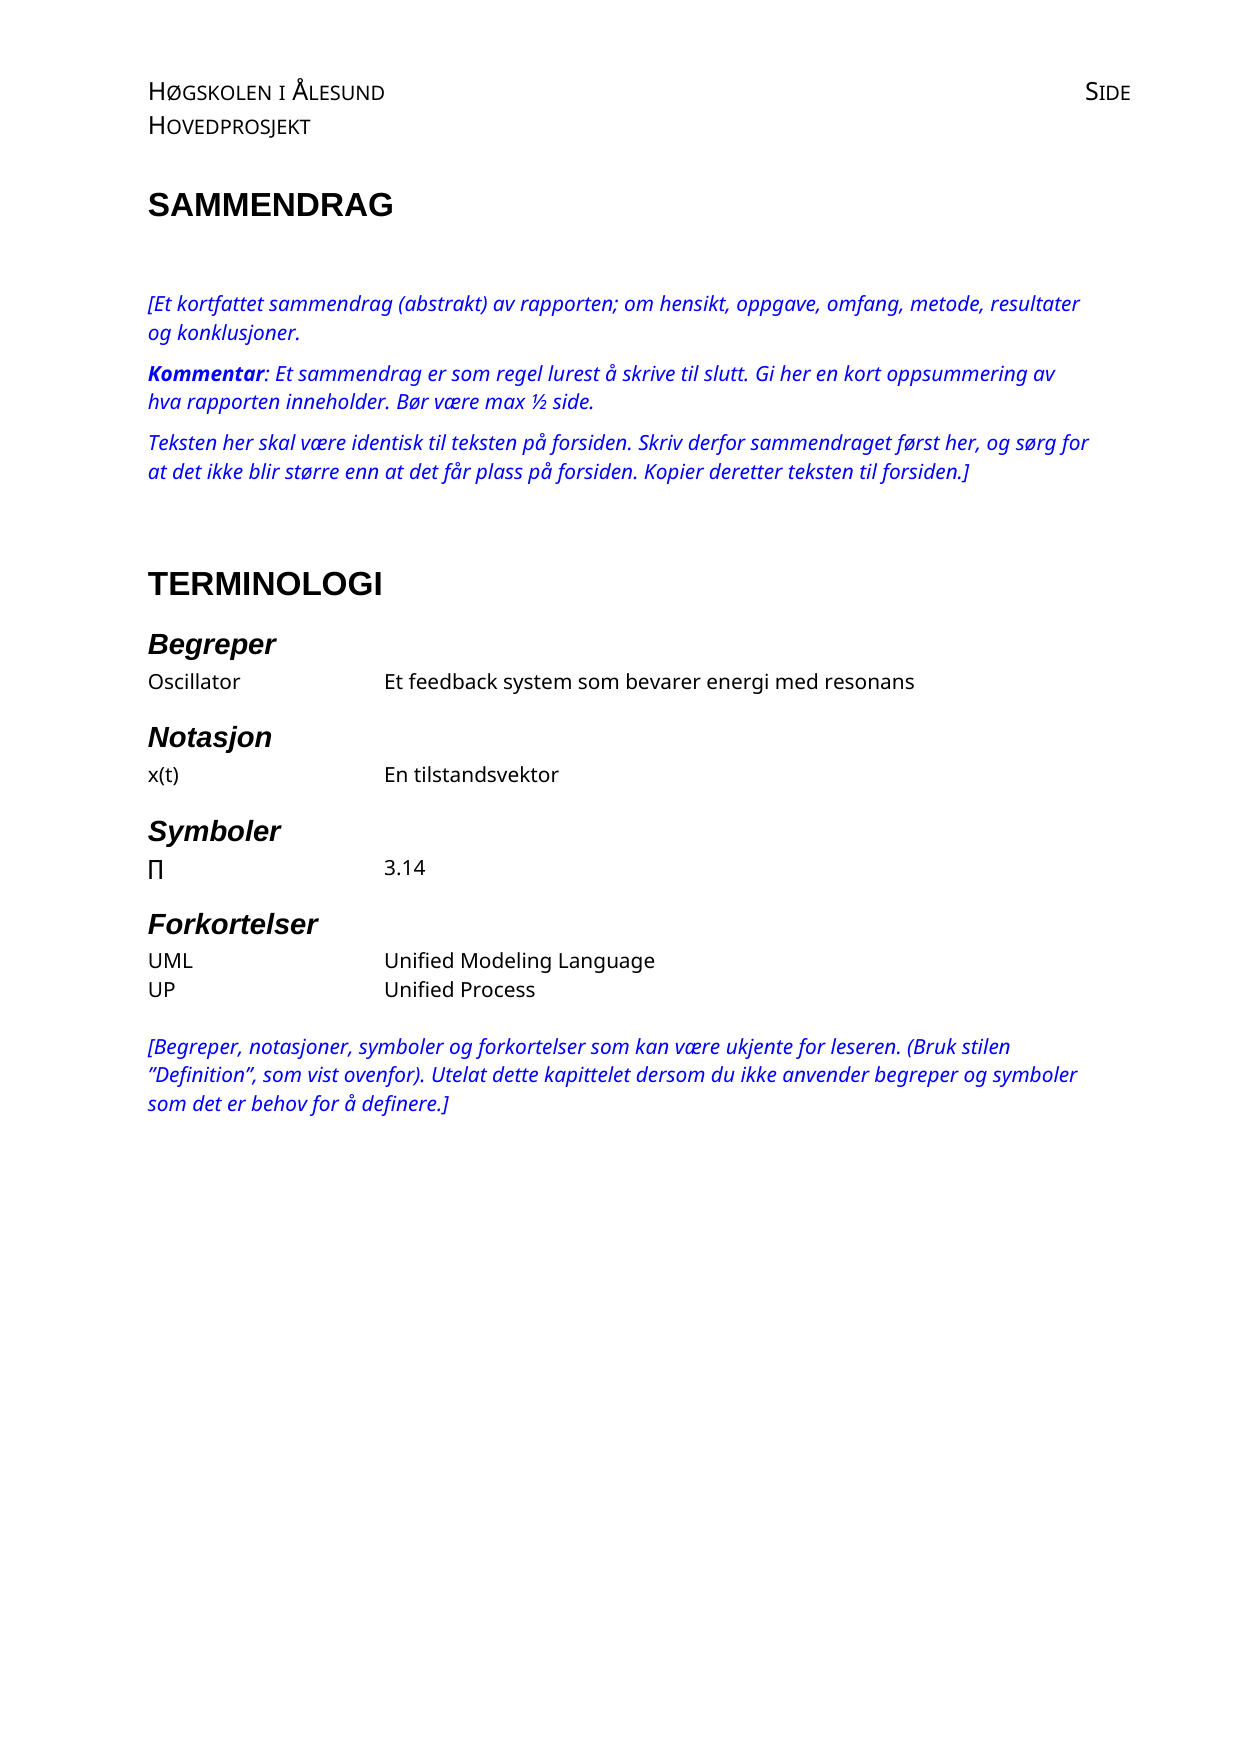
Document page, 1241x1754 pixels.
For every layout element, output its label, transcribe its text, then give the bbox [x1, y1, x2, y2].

subtitle Notasjon [148, 720, 1092, 754]
text UML Unified Modeling Language [148, 947, 1092, 975]
text Teksten her skal være identisk til teksten på forsiden. Skriv derfor sammendraget først her, og sørg for at det ikke blir større enn at det får plass på forsiden. Kopier deretter teksten til forsiden.] [148, 428, 1092, 485]
subtitle SAMMENDRAG [148, 185, 1092, 224]
text x(t) En tilstandsvektor [148, 760, 1092, 788]
subtitle Forkortelser [148, 907, 1092, 940]
text Kommentar: Et sammendrag er som regel lurest å skrive til slutt. Gi her en kort oppsummering av hva rapporten inneholder. Bør være max ½ side. [148, 359, 1092, 416]
text Oscillator Et feedback system som bevarer energi med resonans [148, 667, 1092, 695]
text [Et kortfattet sammendrag (abstrakt) av rapporten; om hensikt, oppgave, omfang, metode, resultater og konklusjoner. [148, 289, 1092, 346]
text ∏ 3.14 [148, 853, 1092, 882]
text UP Unified Process [148, 975, 1092, 1003]
subtitle TERMINOLOGI [148, 564, 1092, 602]
subtitle Symboler [148, 813, 1092, 847]
subtitle Begreper [148, 627, 1092, 661]
text [Begreper, notasjoner, symboler og forkortelser som kan være ukjente for leseren. (Bruk stilen ”Definition”, som vist ovenfor). Utelat dette kapittelet dersom du ikke anvender begreper og symboler som det er behov for å definere.] [148, 1032, 1092, 1117]
